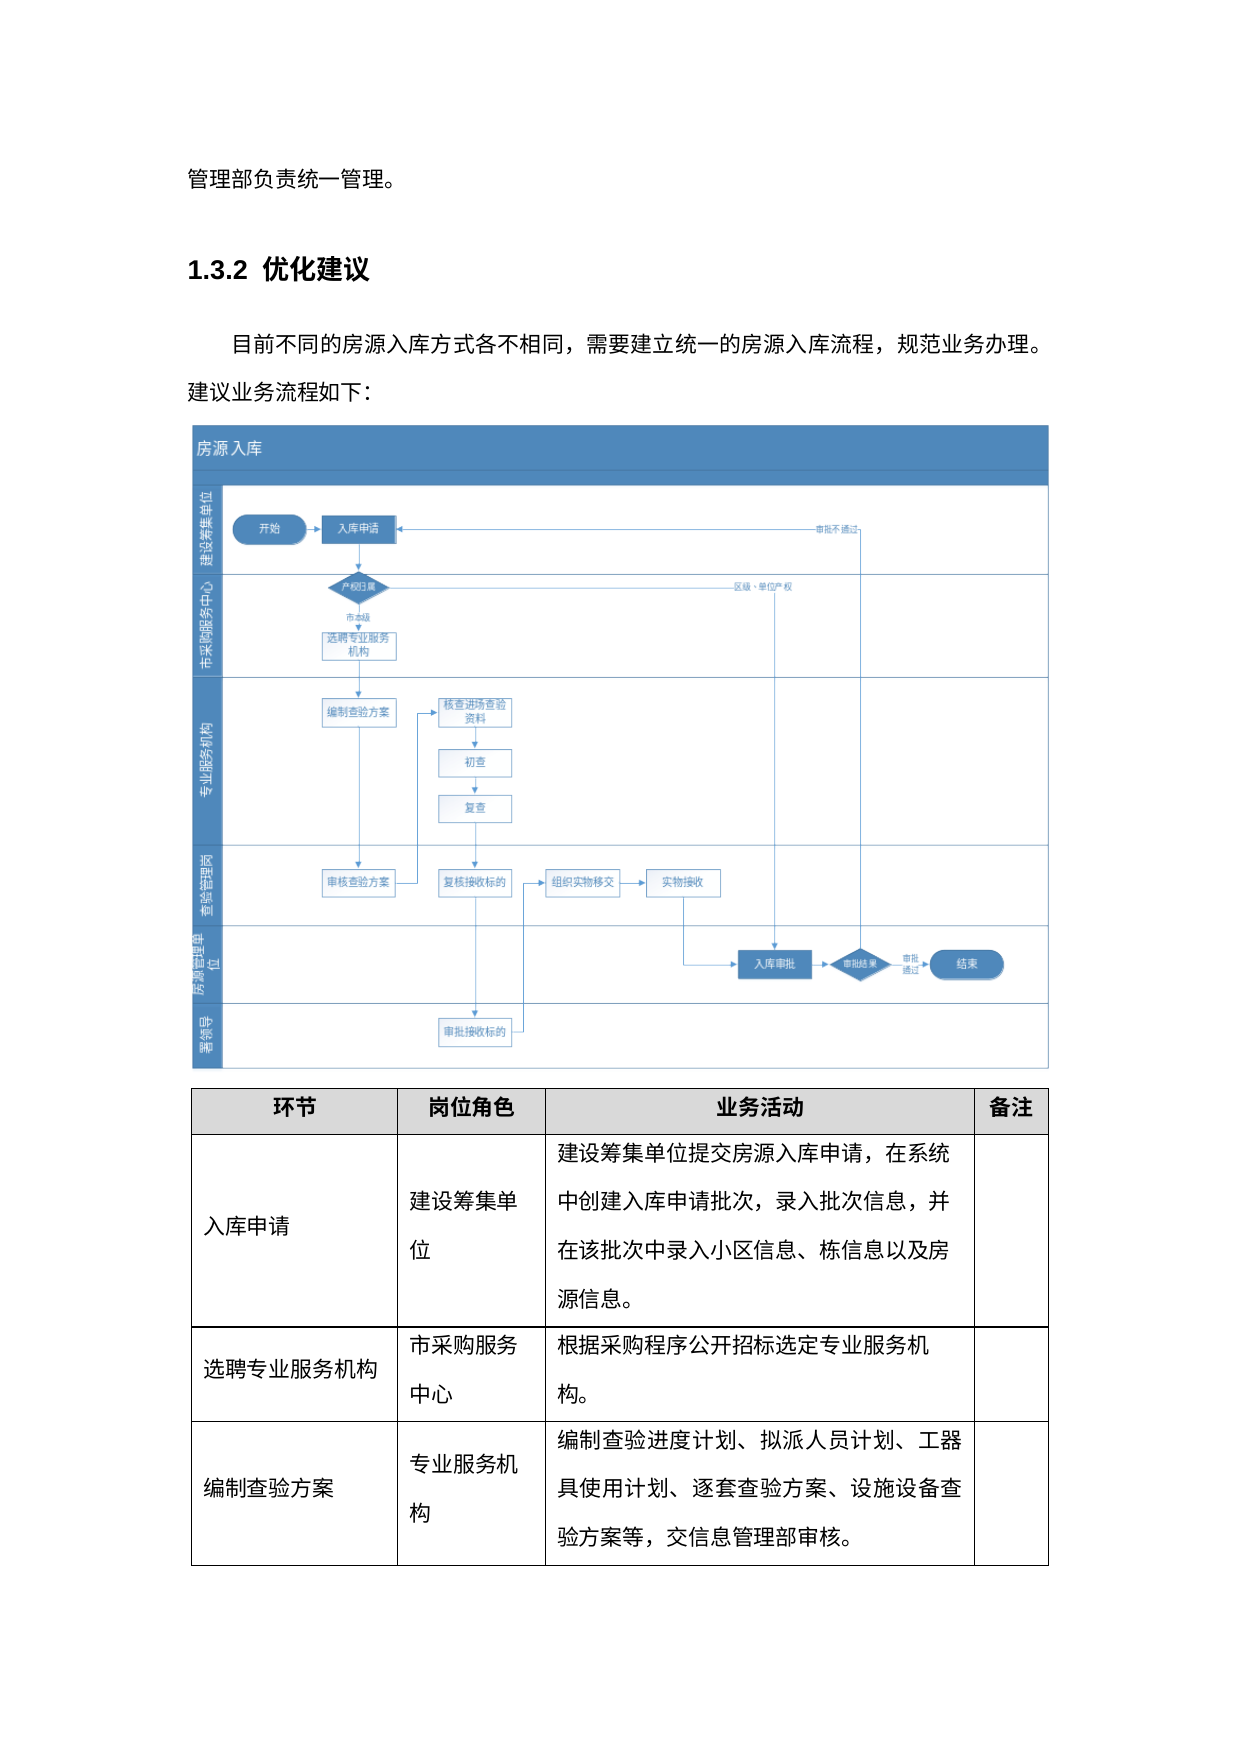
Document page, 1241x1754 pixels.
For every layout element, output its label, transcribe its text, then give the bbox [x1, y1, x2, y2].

table_cell 专业服务机构 [398, 1422, 545, 1565]
subtitle 优化建议 [187, 235, 1053, 300]
table_cell 选聘专业服务机构 [192, 1328, 397, 1421]
table_cell 建设筹集单位提交房源入库申请，在系统中创建入库申请批次，录入批次信息，并在该批次中录入小区信息、栋信息以及房源信息。 [546, 1135, 974, 1326]
table_cell 根据采购程序公开招标选定专业服务机构。 [546, 1328, 974, 1421]
table_header 业务活动 [546, 1089, 974, 1134]
table_cell 编制查验方案 [192, 1422, 397, 1565]
table_header 备注 [975, 1089, 1048, 1134]
table_cell 编制查验进度计划、拟派人员计划、工器具使用计划、逐套查验方案、设施设备查验方案等，交信息管理部审核。 [546, 1422, 974, 1565]
table_cell 市采购服务中心 [398, 1328, 545, 1421]
table_cell [975, 1328, 1048, 1421]
table_header 环节 [192, 1089, 397, 1134]
text 目前不同的房源入库方式各不相同，需要建立统一的房源入库流程，规范业务办理。建议业务流程如下： [187, 326, 1053, 407]
table_header 岗位角色 [398, 1089, 545, 1134]
table_cell [975, 1135, 1048, 1326]
table_cell [975, 1422, 1048, 1565]
table_cell 入库申请 [192, 1135, 397, 1326]
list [187, 162, 1053, 194]
table_cell 建设筹集单位 [398, 1135, 545, 1326]
